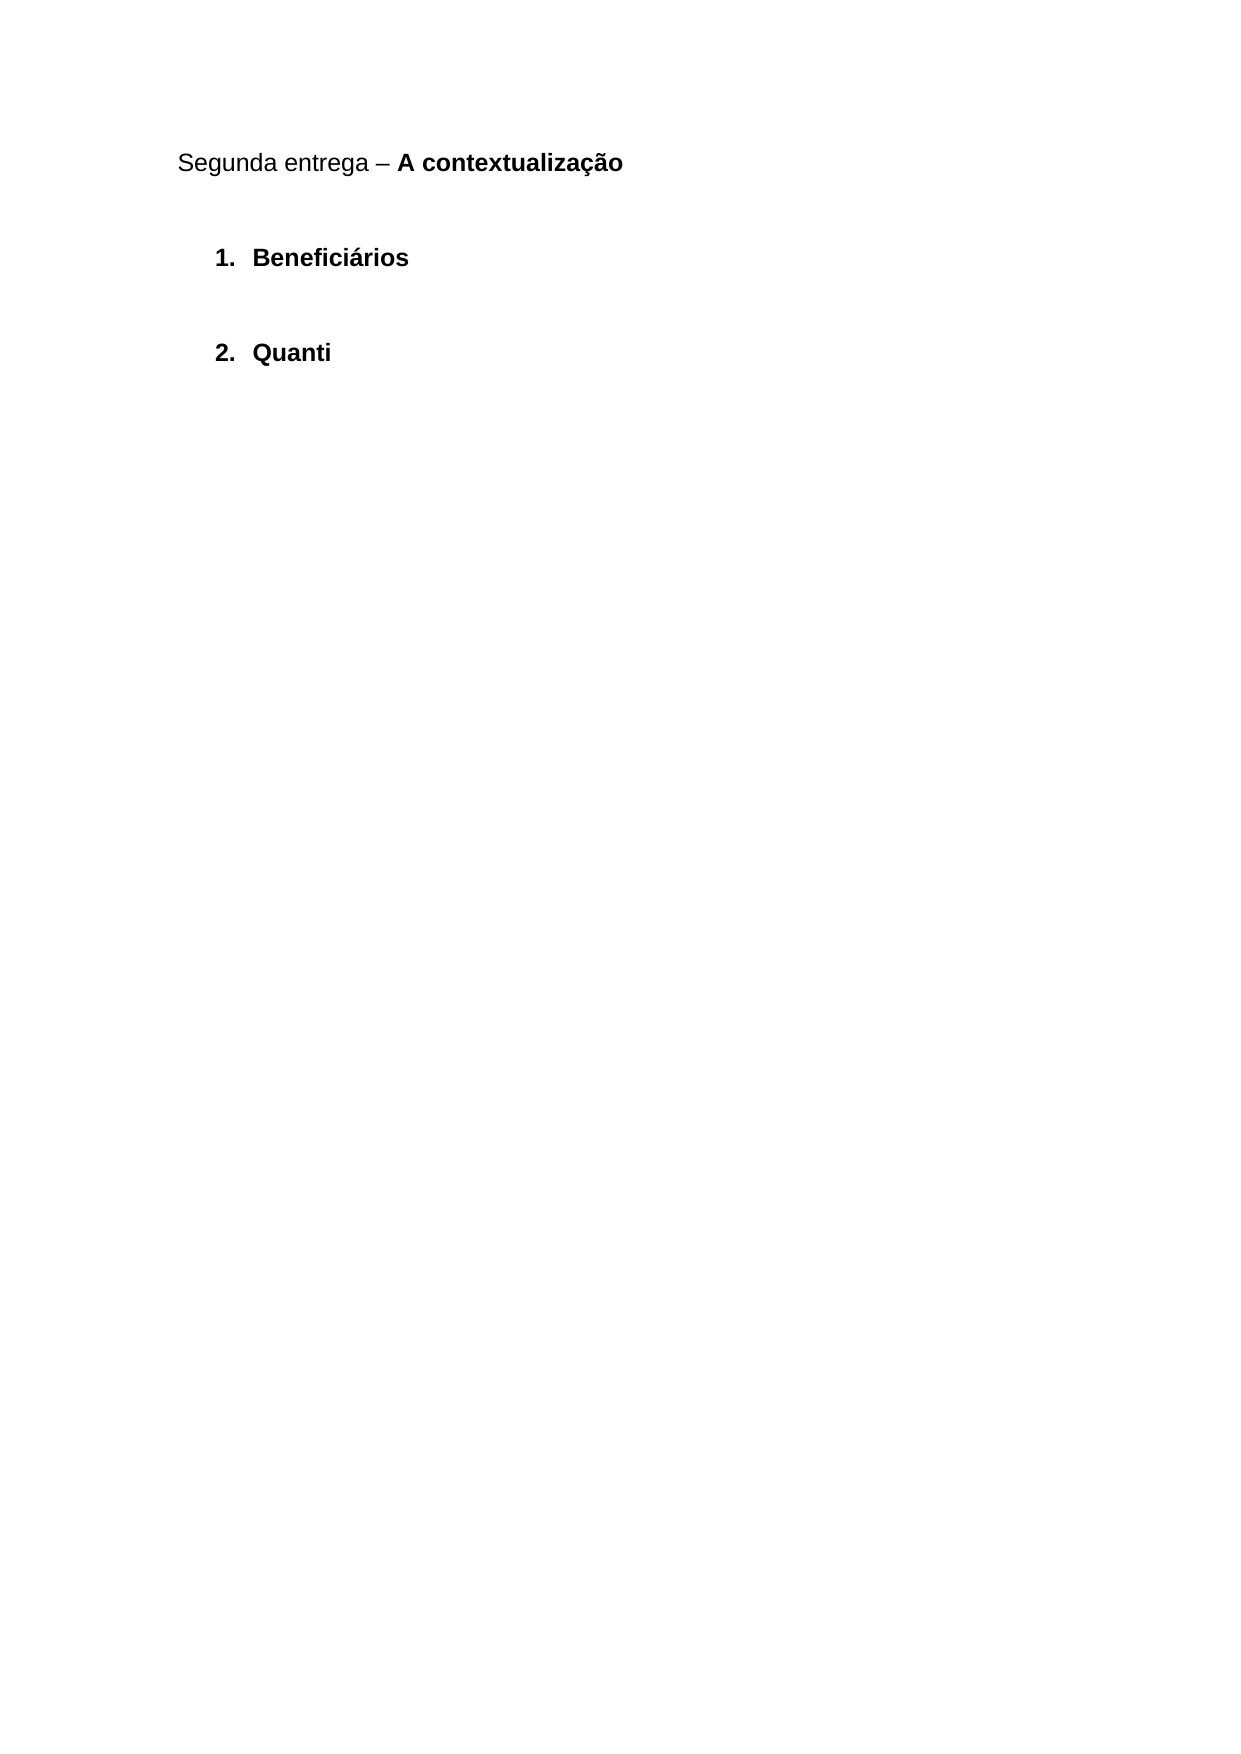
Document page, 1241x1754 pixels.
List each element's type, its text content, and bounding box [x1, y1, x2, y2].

list Beneficiários [215, 243, 1063, 272]
text Segunda entrega – A contextualização [177, 148, 1063, 176]
list Quanti [215, 338, 1063, 367]
